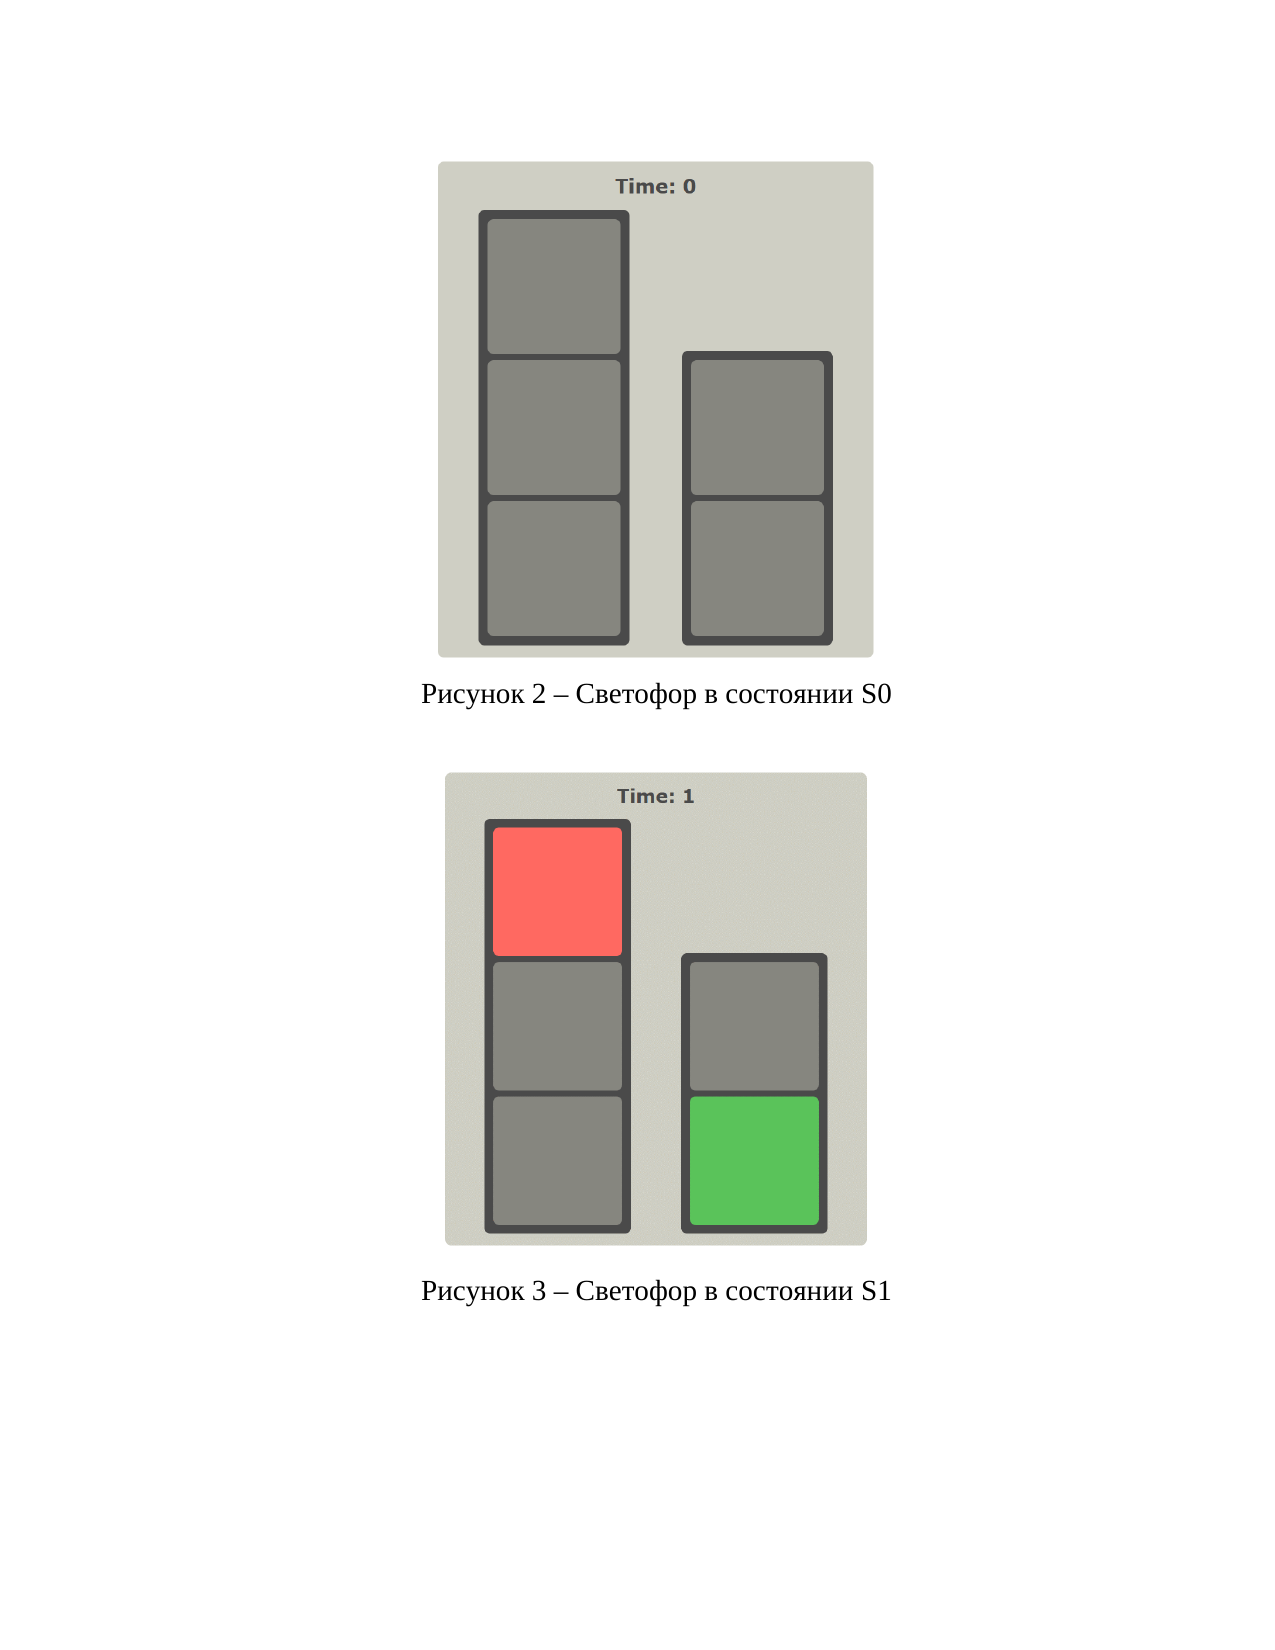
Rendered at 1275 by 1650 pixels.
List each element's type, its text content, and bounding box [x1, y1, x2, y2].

text Рисунок 2 – Светофор в состоянии S0 [150, 676, 1125, 710]
picture [426, 150, 887, 672]
text Рисунок 3 – Светофор в состоянии S1 [150, 1273, 1125, 1306]
picture [422, 753, 891, 1269]
